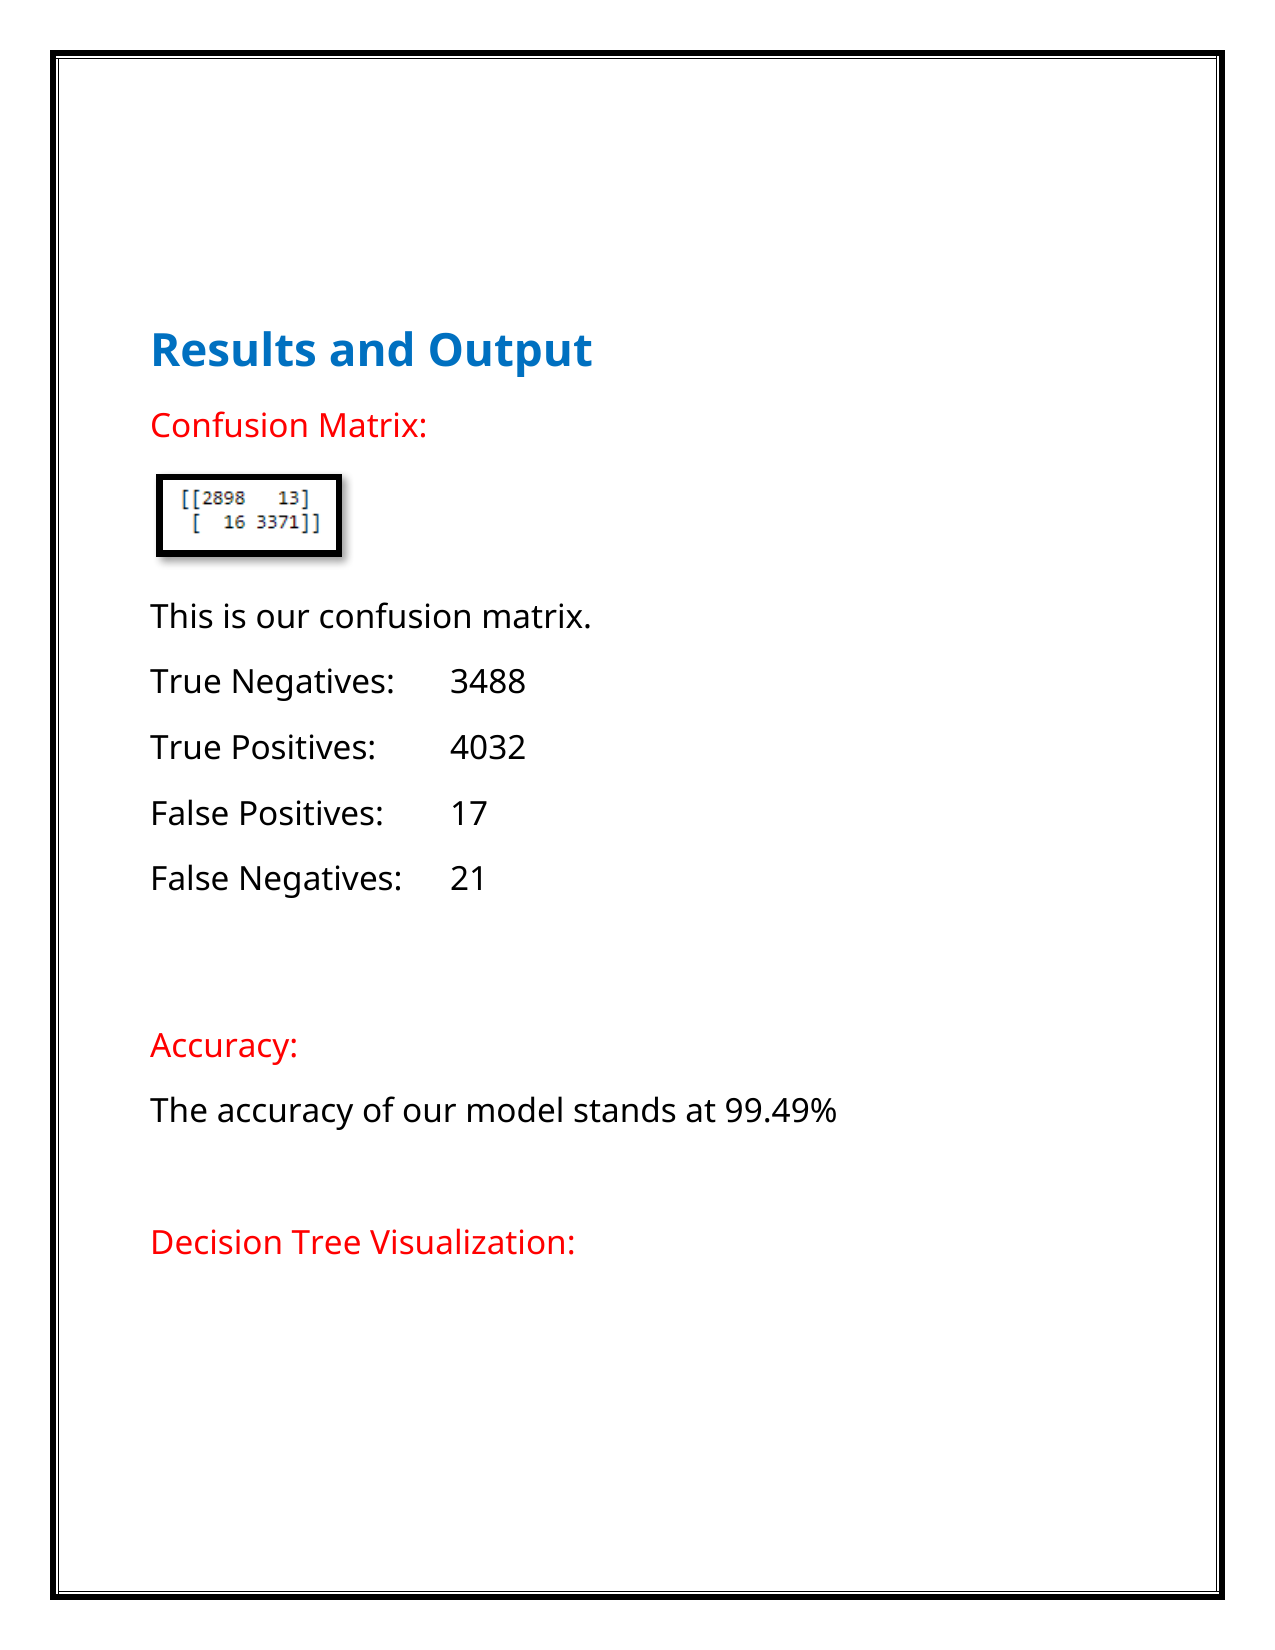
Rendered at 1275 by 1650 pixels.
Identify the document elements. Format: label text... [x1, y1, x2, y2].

text True Negatives: 3488 [150, 658, 1125, 704]
text True Positives: 4032 [150, 724, 1125, 769]
text Confusion Matrix: [150, 402, 1125, 447]
text False Negatives: 21 [150, 855, 1125, 901]
text This is our confusion matrix. [150, 593, 1125, 638]
text False Positives: 17 [150, 789, 1125, 835]
text Results and Output [150, 318, 1125, 380]
text Decision Tree Visualization: [150, 1218, 1125, 1264]
text Accuracy: [150, 1022, 1125, 1067]
text The accuracy of our model stands at 99.49% [150, 1087, 1125, 1133]
picture [163, 480, 336, 550]
